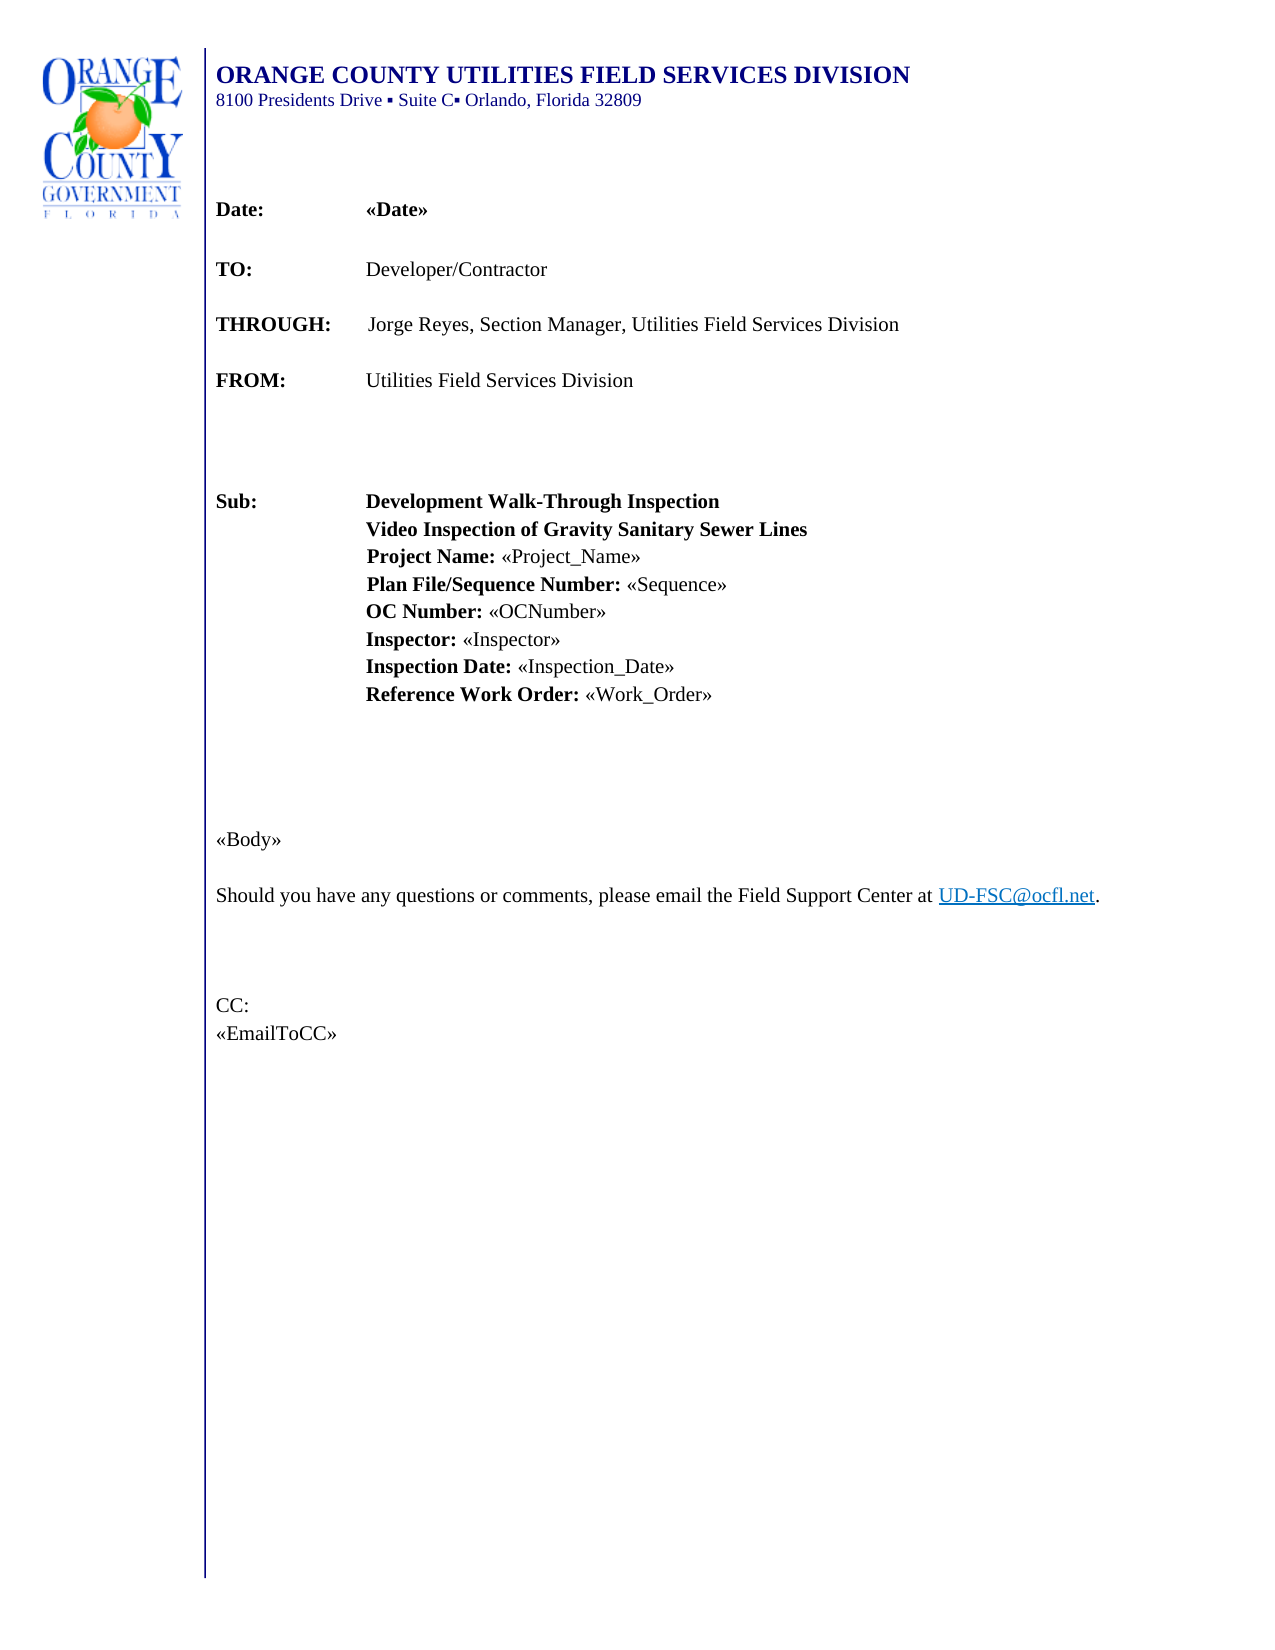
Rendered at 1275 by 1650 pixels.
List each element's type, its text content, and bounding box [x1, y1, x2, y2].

text Video Inspection of Gravity Sanitary Sewer Lines [216, 516, 1125, 541]
text Inspection Date: «Inspection_Date» [366, 654, 1125, 678]
subtitle FROM: Utilities Field Services Division [216, 368, 1125, 392]
text OC Number: «OCNumber» [216, 599, 1125, 623]
text Project Name: «Project_Name» [216, 544, 1125, 568]
subtitle THROUGH: Jorge Reyes, Section Manager, Utilities Field Services Division [216, 312, 1125, 336]
text ORANGE COUNTY UTILITIES FIELD SERVICES DIVISION [216, 60, 1125, 89]
text «EmailToCC» [216, 1021, 1125, 1045]
text Inspector: «Inspector» [216, 627, 1125, 651]
text Date: «Date» [216, 197, 1125, 221]
text «Body» [216, 827, 1125, 851]
text Plan File/Sequence Number: «Sequence» [216, 572, 1125, 596]
text CC: [216, 993, 1125, 1017]
text 8100 Presidents Drive ▪ Suite C▪ Orlando, Florida 32809 [216, 89, 1125, 110]
text Reference Work Order: «Work_Order» [366, 682, 1125, 706]
text Should you have any questions or comments, please email the Field Support Center at UD-FSC@ocfl.net. [216, 883, 1125, 907]
text TO: Developer/Contractor [216, 257, 1125, 281]
text Sub: Development Walk-Through Inspection [216, 489, 1125, 513]
